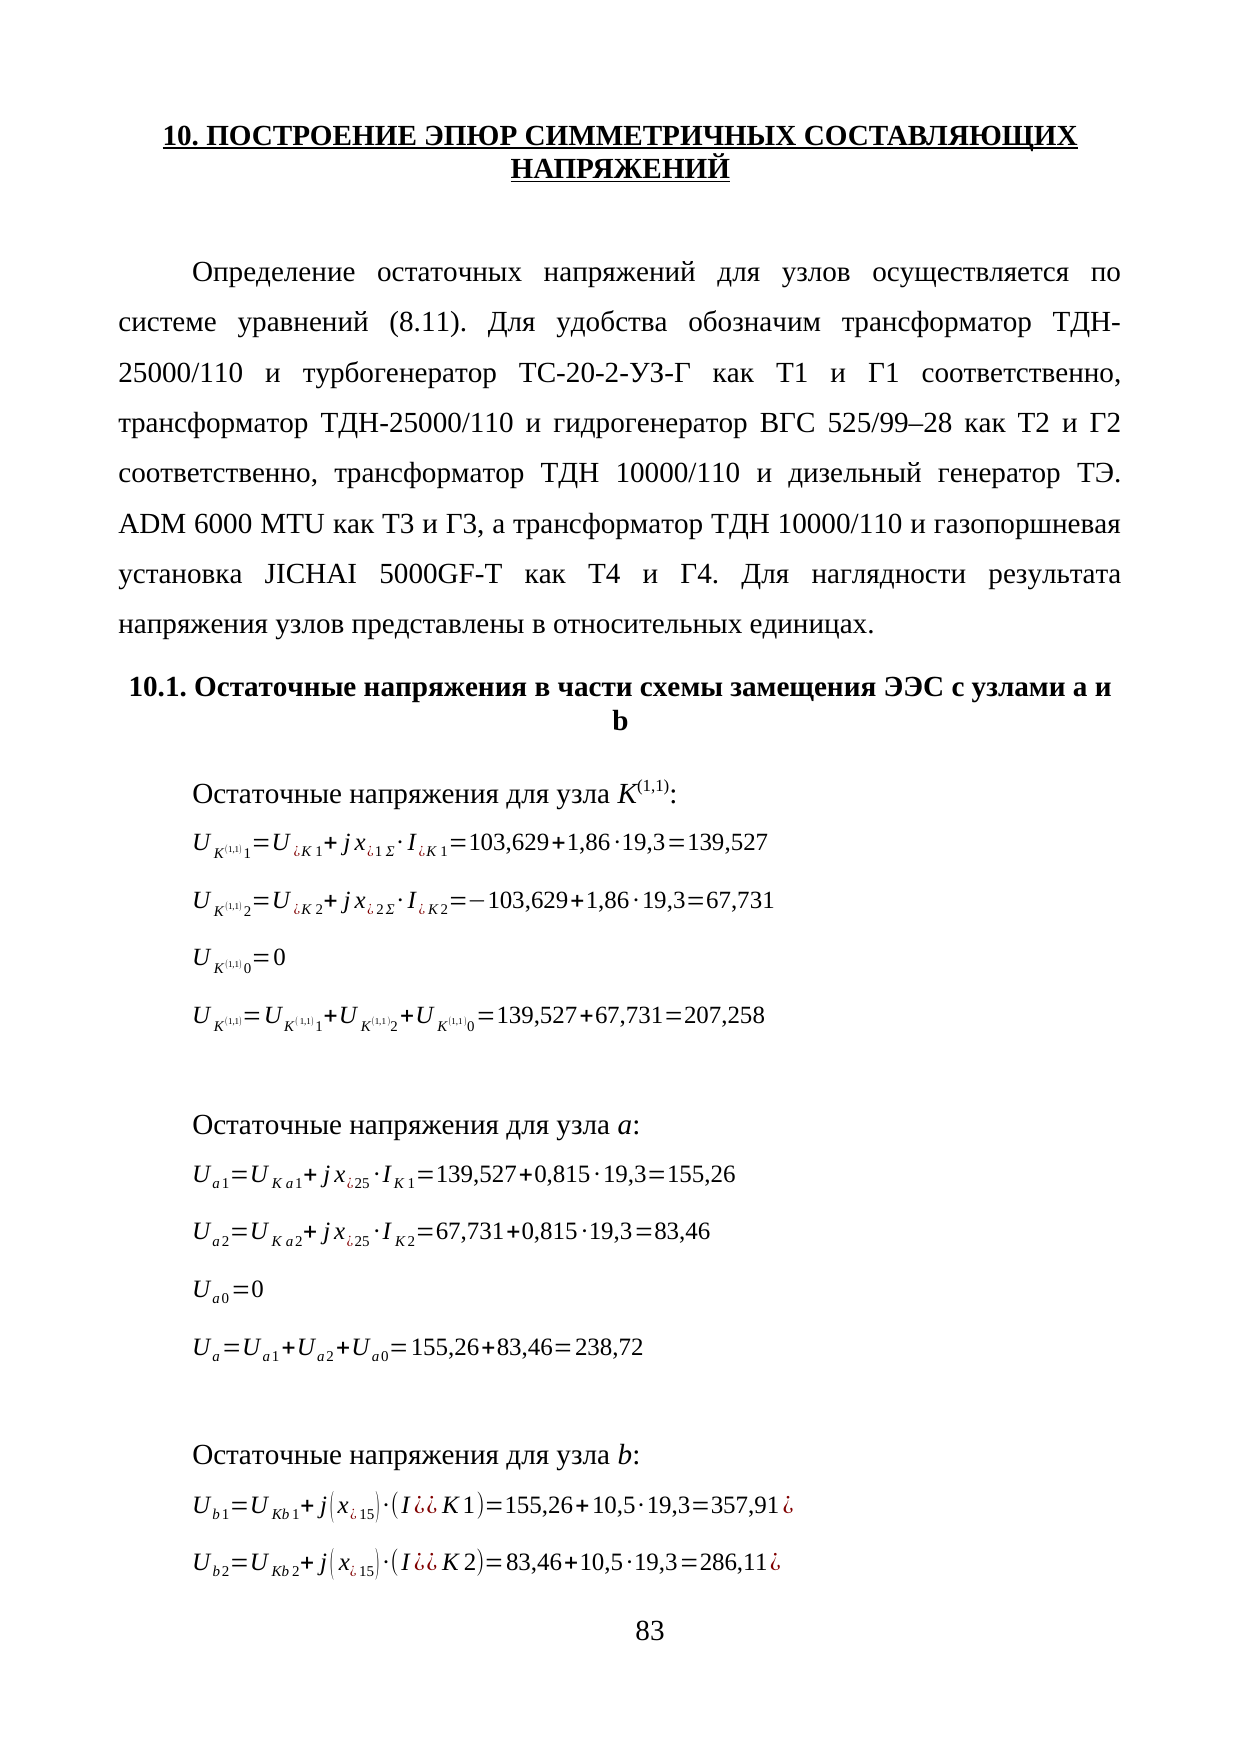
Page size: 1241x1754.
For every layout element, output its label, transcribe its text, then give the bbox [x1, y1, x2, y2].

text Остаточные напряжения для узла a: [118, 1107, 1122, 1140]
text Остаточные напряжения для узла К(1,1): [118, 776, 1122, 810]
text Остаточные напряжения для узла b: [118, 1437, 1122, 1471]
text 10.1. Остаточные напряжения в части схемы замещения ЭЭС с узлами a и b [118, 669, 1122, 736]
text 10. ПОСТРОЕНИЕ ЭПЮР СИММЕТРИЧНЫХ СОСТАВЛЯЮЩИХ НАПРЯЖЕНИЙ [118, 118, 1122, 185]
text Определение остаточных напряжений для узлов осуществляется по системе уравнений (8.11). Для удобства обозначим трансформатор ТДН-25000/110 и турбогенератор ТС-20-2-УЗ-Г как Т1 и Г1 соответственно, трансформатор ТДН-25000/110 и гидрогенератор ВГС 525/99–28 как Т2 и Г2 соответственно, трансформатор ТДН 10000/110 и дизельный генератор ТЭ. ADM 6000 MTU как Т3 и Г3, а трансформатор ТДН 10000/110 и газопоршневая установка JICHAI 5000GF-T как Т4 и Г4. Для наглядности результата напряжения узлов представлены в относительных единицах. [118, 254, 1122, 640]
